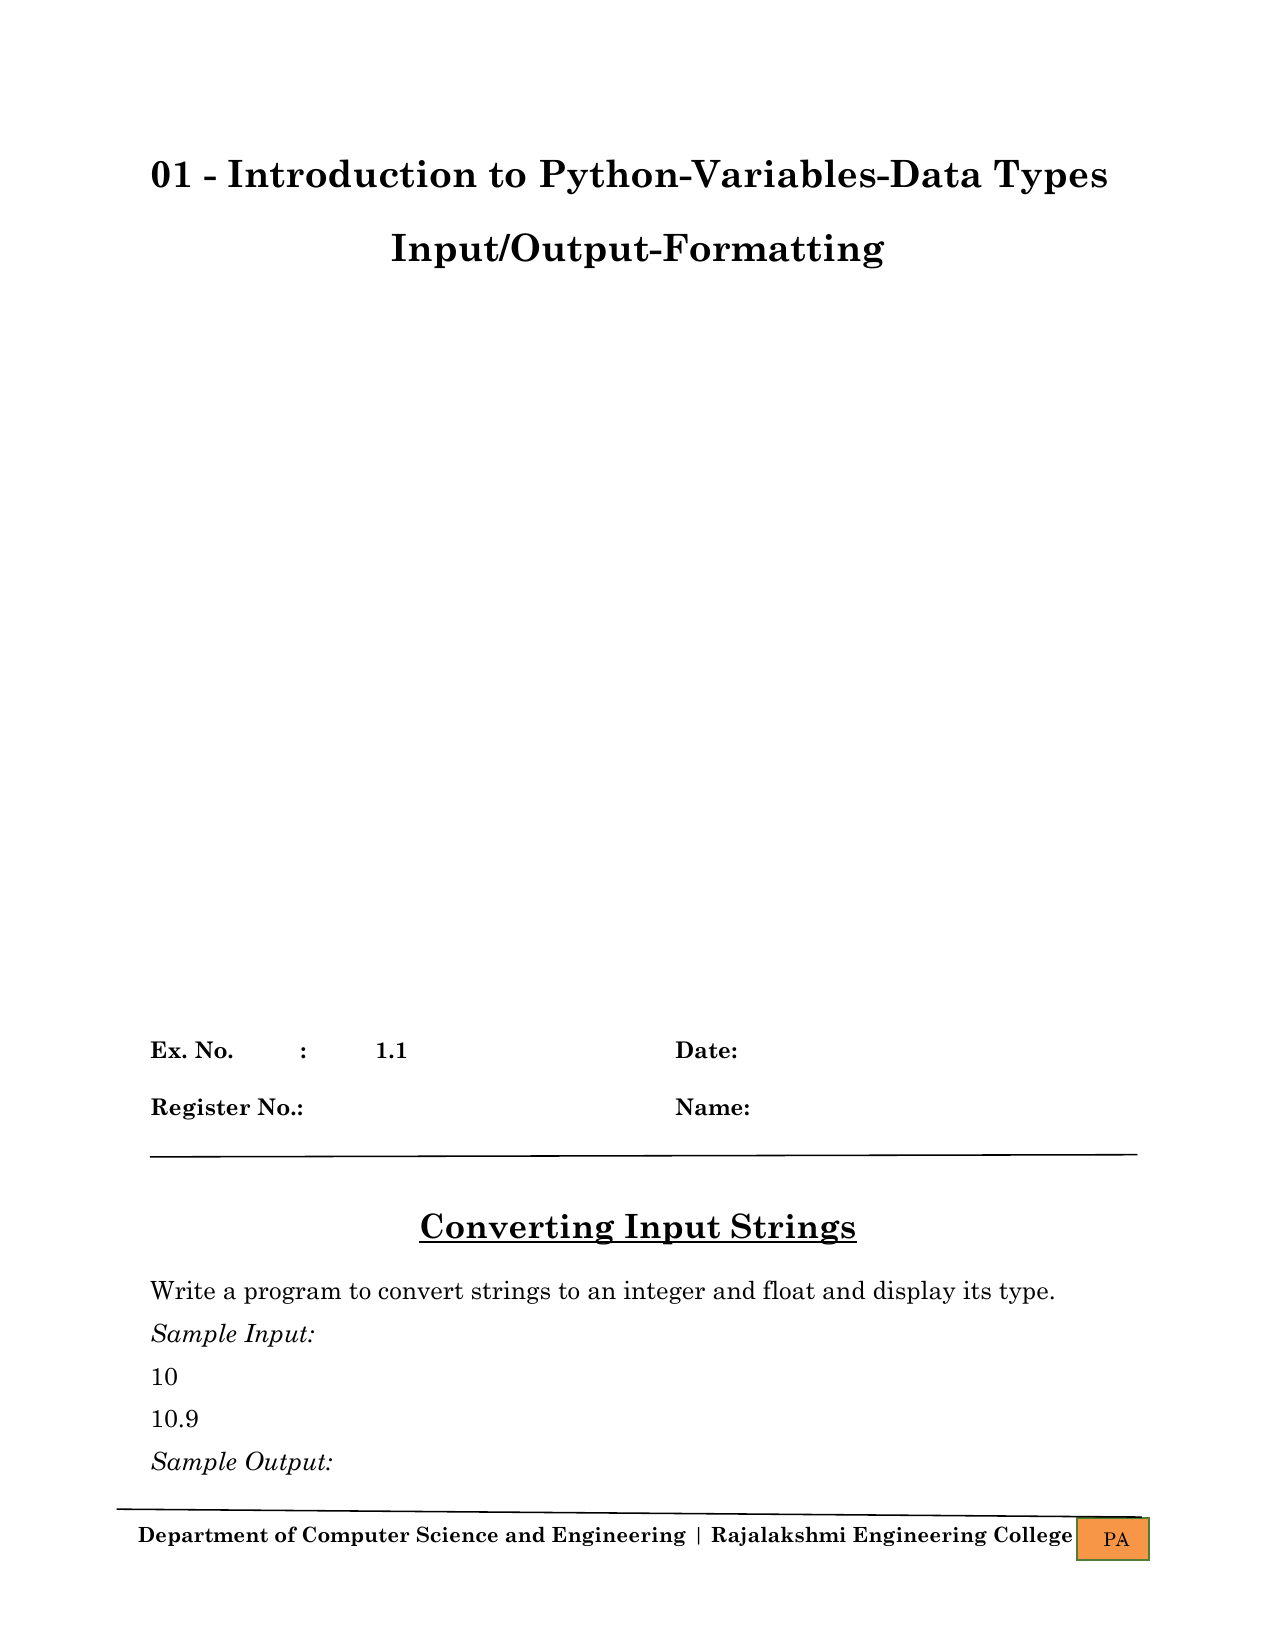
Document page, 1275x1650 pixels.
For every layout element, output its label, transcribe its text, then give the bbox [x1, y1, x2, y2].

text Write a program to convert strings to an integer and float and display its type. [150, 1275, 1125, 1305]
text 01 - Introduction to Python-Variables-Data Types [150, 150, 1125, 195]
text Sample Input: [150, 1318, 1125, 1348]
text 10 [150, 1360, 1125, 1390]
text Converting Input Strings [150, 1206, 1125, 1246]
text Ex. No. : 1.1 Date: [150, 1036, 1125, 1063]
text Sample Output: [150, 1446, 1125, 1476]
text 10.9 [150, 1403, 1125, 1433]
text Input/Output-Formatting [150, 224, 1125, 269]
text Register No.: Name: [150, 1092, 1125, 1120]
